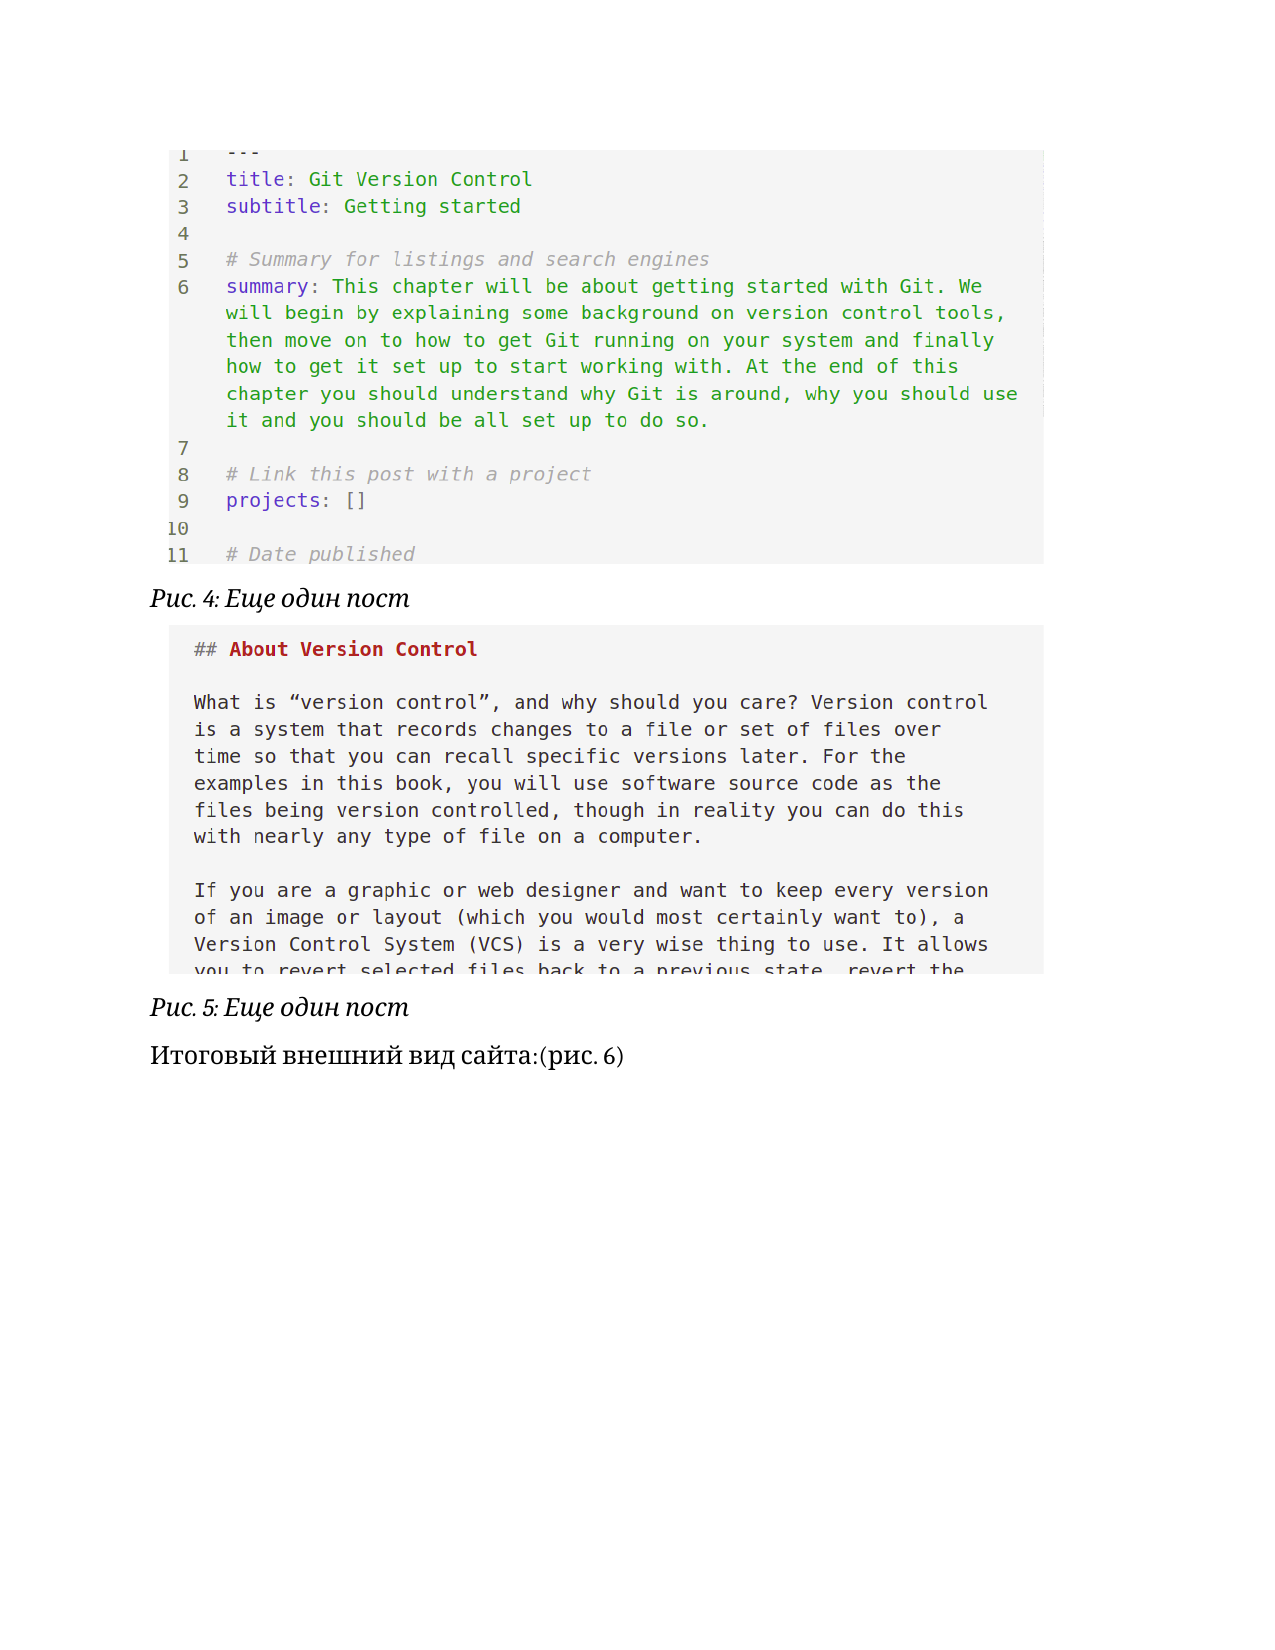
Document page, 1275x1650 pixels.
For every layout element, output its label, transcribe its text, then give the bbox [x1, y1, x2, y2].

text Рис. 4: Еще один пост [150, 584, 1125, 613]
picture [168, 150, 1044, 564]
text Рис. 5: Еще один пост [150, 994, 1125, 1023]
picture [168, 625, 1044, 974]
text Итоговый внешний вид сайта:(рис. 6) [150, 1042, 1125, 1071]
